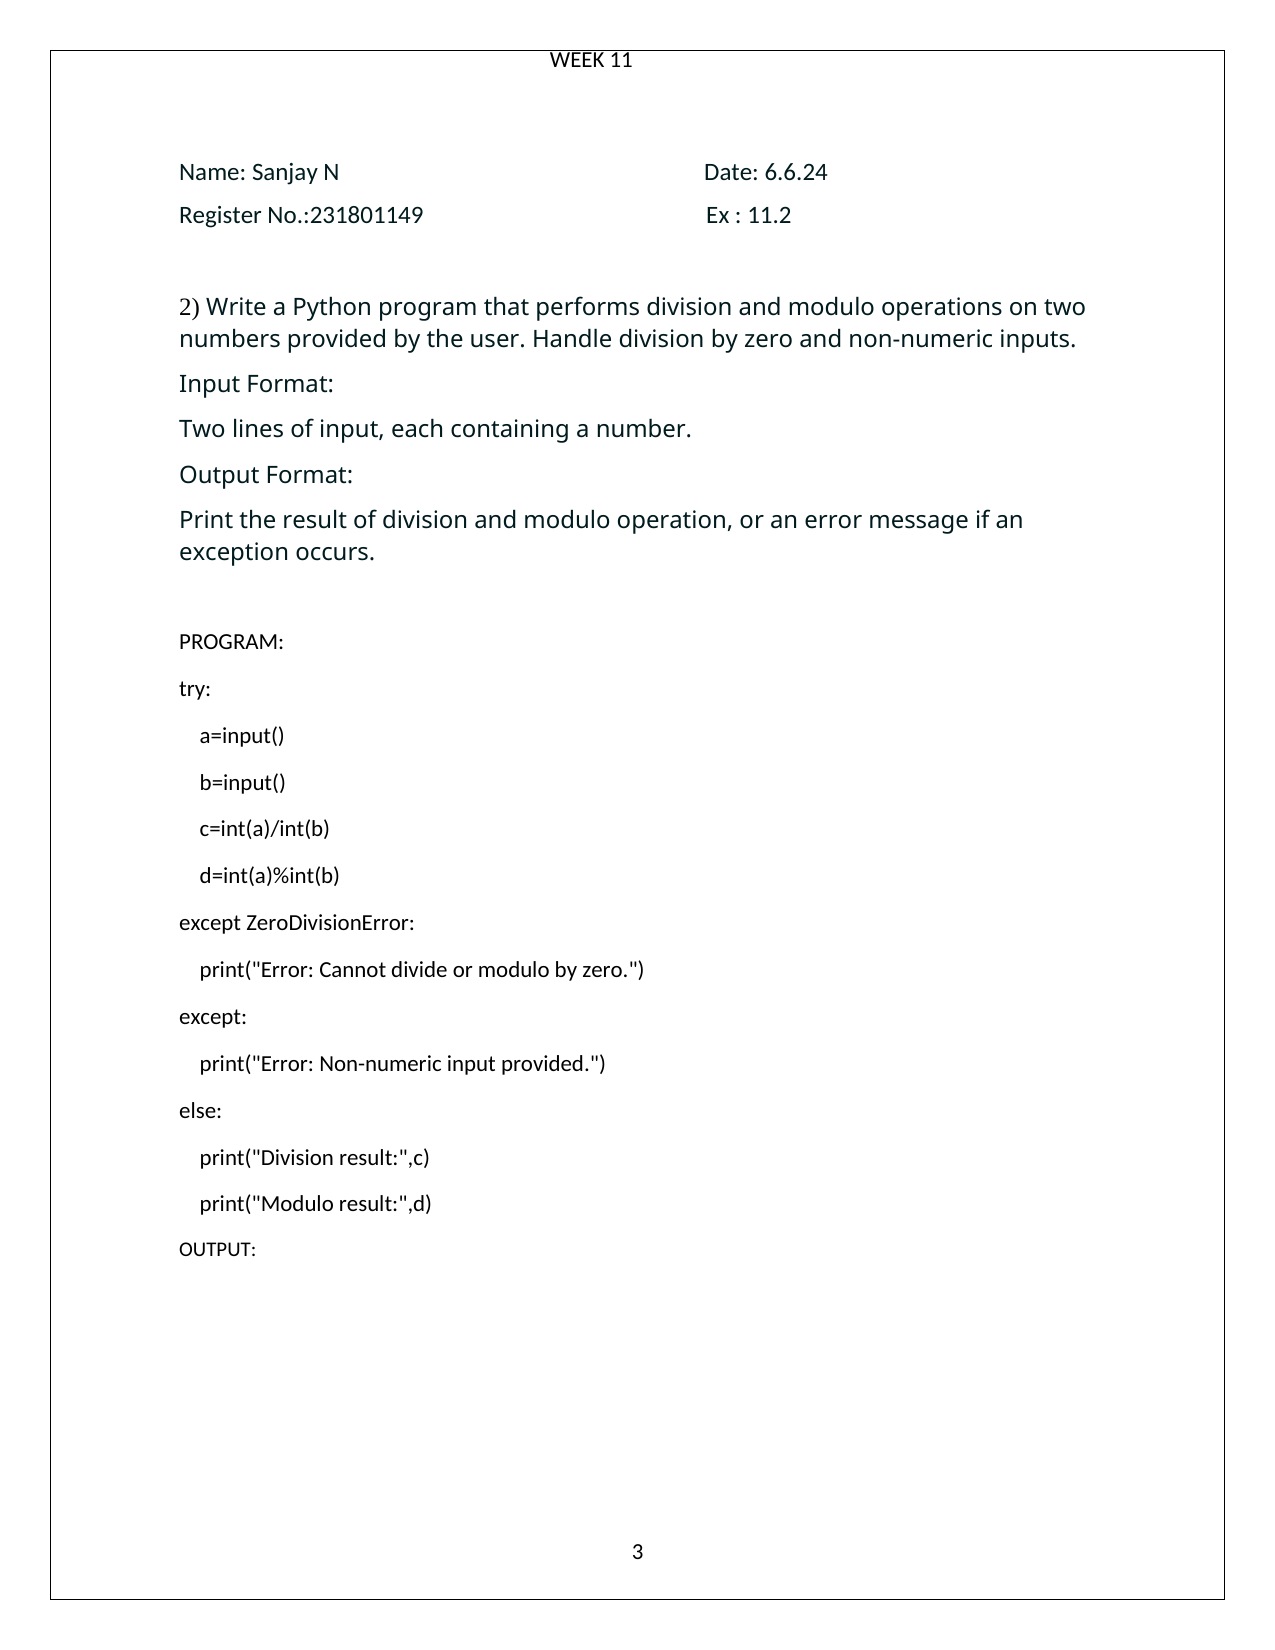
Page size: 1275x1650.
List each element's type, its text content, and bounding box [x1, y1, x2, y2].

text d=int(a)%int(b) [179, 861, 1096, 889]
text print("Division result:",c) [179, 1143, 1096, 1171]
text Print the result of division and modulo operation, or an error message if an exception occurs. [179, 502, 1096, 568]
text OUTPUT: [179, 1236, 1096, 1262]
text Register No.:231801149 Ex : 11.2 [179, 199, 1096, 230]
text PROGRAM: [179, 627, 1096, 655]
text Input Format: [179, 367, 1096, 400]
text try: [179, 674, 1096, 702]
text print("Error: Non-numeric input provided.") [179, 1049, 1096, 1077]
text Two lines of input, each containing a number. [179, 412, 1096, 445]
text Name: Sanjay N Date: 6.6.24 [179, 157, 1096, 187]
text c=int(a)/int(b) [179, 814, 1096, 843]
text print("Modulo result:",d) [179, 1189, 1096, 1218]
text else: [179, 1096, 1096, 1124]
text Output Format: [179, 457, 1096, 490]
text except: [179, 1002, 1096, 1030]
text except ZeroDivisionError: [179, 908, 1096, 936]
text b=input() [179, 768, 1096, 796]
text print("Error: Cannot divide or modulo by zero.") [179, 955, 1096, 983]
text a=input() [179, 721, 1096, 749]
text 2) Write a Python program that performs division and modulo operations on two numbers provided by the user. Handle division by zero and non-numeric inputs. [179, 289, 1096, 355]
